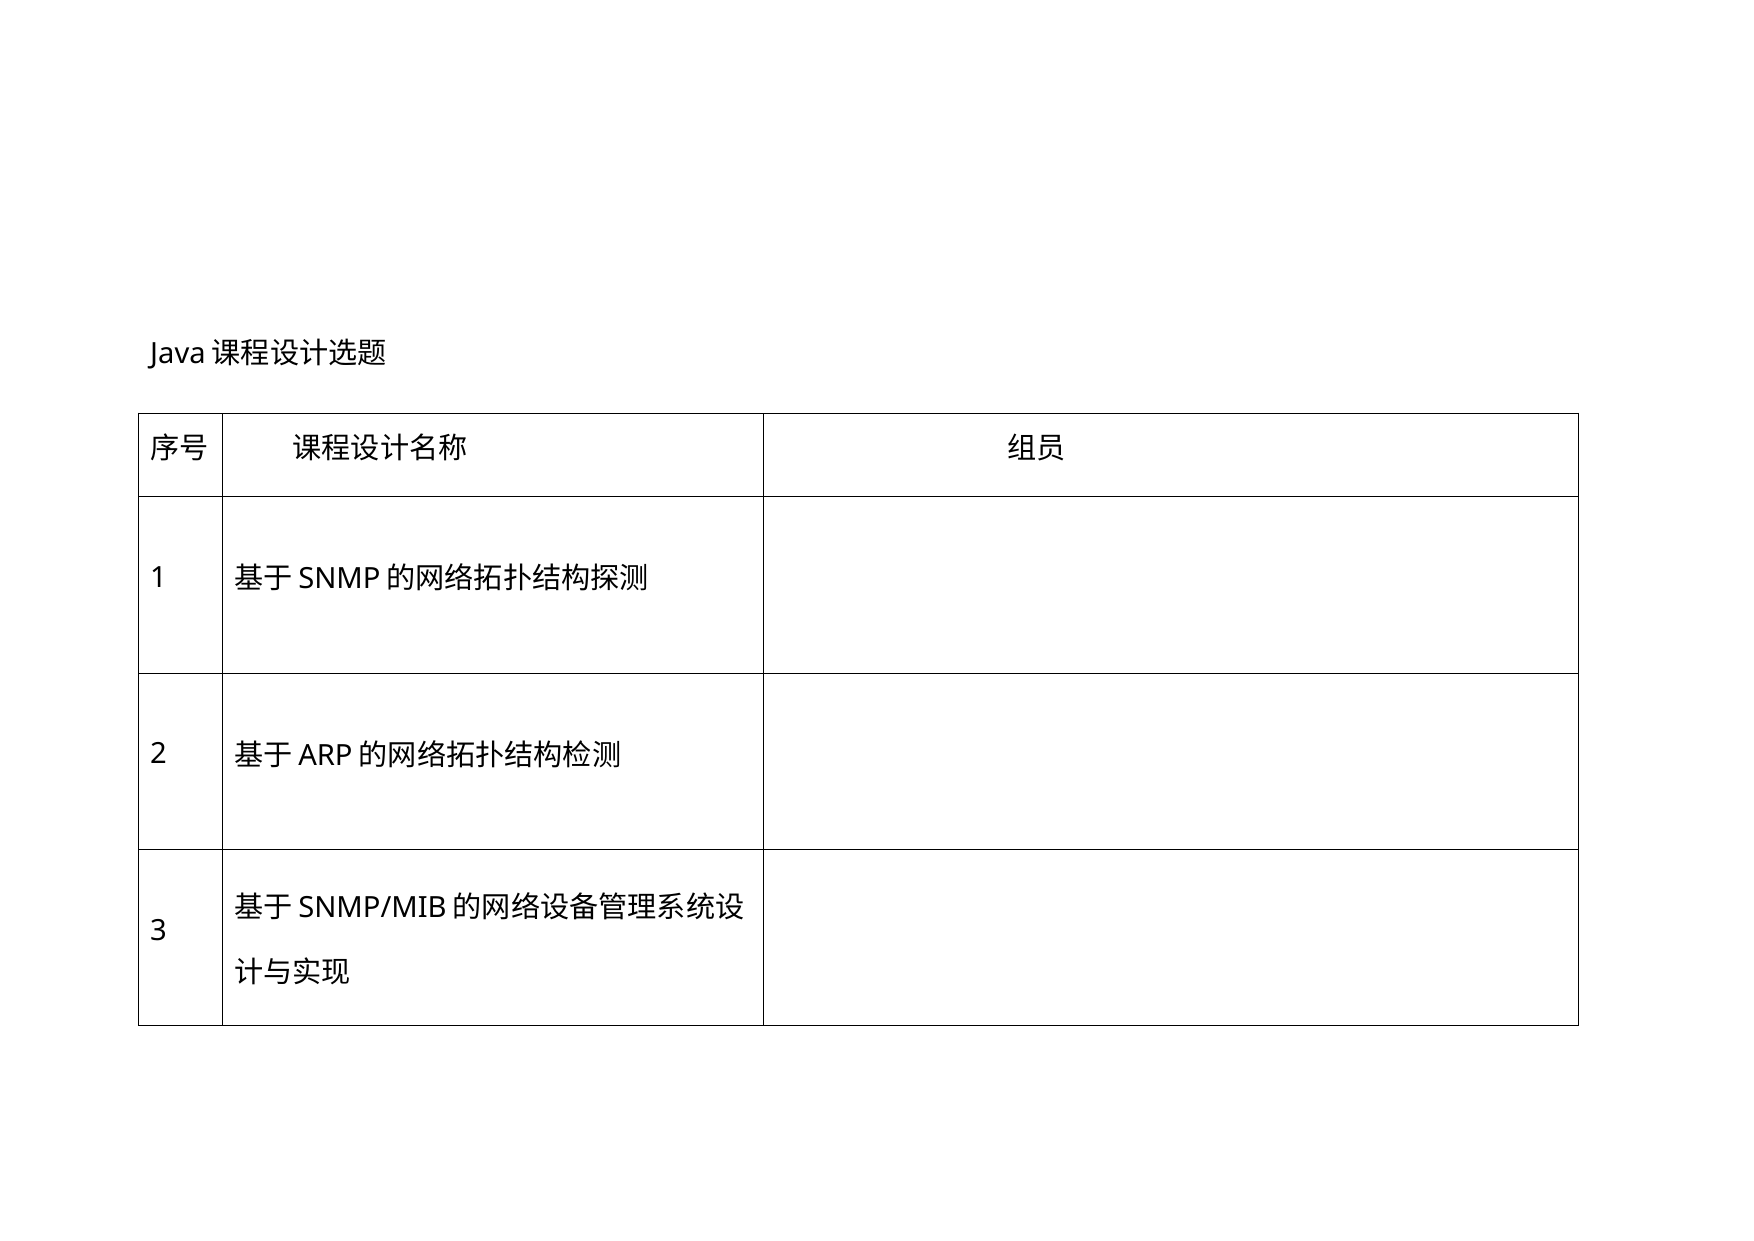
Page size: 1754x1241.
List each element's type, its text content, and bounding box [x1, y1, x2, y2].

table_cell 基于SNMP/MIB的网络设备管理系统设计与实现 [223, 850, 763, 1025]
table_header 序号 [139, 414, 222, 496]
table_cell [764, 674, 1578, 849]
table_header 组员 [764, 414, 1578, 496]
table_cell 基于SNMP的网络拓扑结构探测 [223, 497, 763, 673]
table_cell [764, 850, 1578, 1025]
table_cell 3 [139, 850, 222, 1025]
table_header 课程设计名称 [223, 414, 763, 496]
text Java课程设计选题 [150, 318, 1604, 383]
table_cell 2 [139, 674, 222, 849]
table_cell 基于ARP的网络拓扑结构检测 [223, 674, 763, 849]
table_cell 1 [139, 497, 222, 673]
table_cell [764, 497, 1578, 673]
